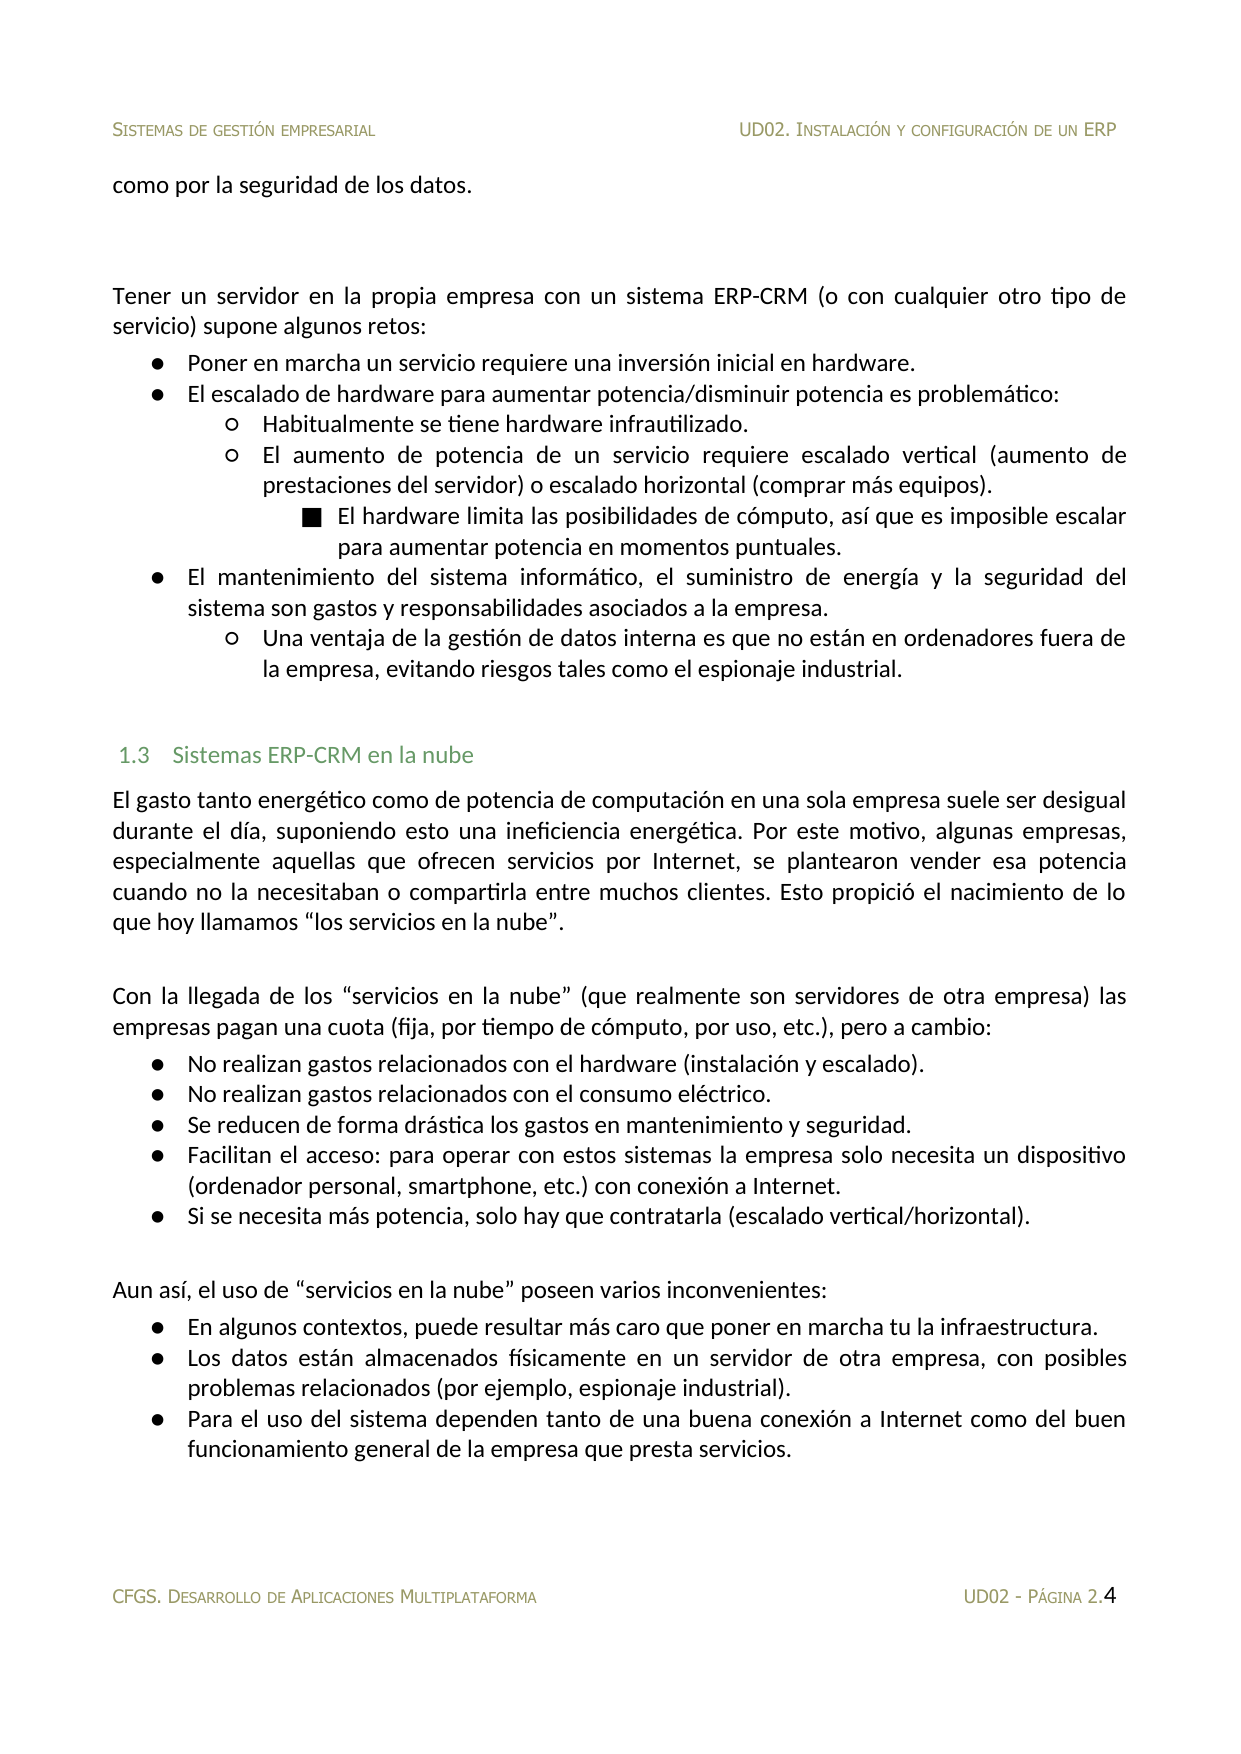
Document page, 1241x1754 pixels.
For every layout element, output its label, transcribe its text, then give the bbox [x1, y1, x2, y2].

text Aun así, el uso de “servicios en la nube” poseen varios inconvenientes: [112, 1274, 1128, 1305]
list El hardware limita las posibilidades de cómputo, así que es imposible escalar para aumentar potencia en momentos puntuales. [300, 500, 1128, 561]
list No realizan gastos relacionados con el consumo eléctrico. [150, 1078, 1128, 1109]
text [112, 169, 1128, 199]
text Con la llegada de los “servicios en la nube” (que realmente son servidores de otra empresa) las empresas pagan una cuota (fija, por tiempo de cómputo, por uso, etc.), pero a cambio: [112, 980, 1128, 1041]
list Los datos están almacenados físicamente en un servidor de otra empresa, con posibles problemas relacionados (por ejemplo, espionaje industrial). [150, 1342, 1128, 1403]
list El escalado de hardware para aumentar potencia/disminuir potencia es problemático: [150, 378, 1128, 408]
text Tener un servidor en la propia empresa con un sistema ERP-CRM (o con cualquier otro tipo de servicio) supone algunos retos: [112, 280, 1128, 341]
subtitle Sistemas ERP-CRM en la nube [112, 739, 1128, 769]
list Se reducen de forma drástica los gastos en mantenimiento y seguridad. [150, 1109, 1128, 1139]
list Si se necesita más potencia, solo hay que contratarla (escalado vertical/horizontal). [150, 1201, 1128, 1231]
list Para el uso del sistema dependen tanto de una buena conexión a Internet como del buen funcionamiento general de la empresa que presta servicios. [150, 1403, 1128, 1464]
list En algunos contextos, puede resultar más caro que poner en marcha tu la infraestructura. [150, 1311, 1128, 1342]
list No realizan gastos relacionados con el hardware (instalación y escalado). [150, 1048, 1128, 1078]
list El mantenimiento del sistema informático, el suministro de energía y la seguridad del sistema son gastos y responsabilidades asociados a la empresa. [150, 561, 1128, 622]
list El aumento de potencia de un servicio requiere escalado vertical (aumento de prestaciones del servidor) o escalado horizontal (comprar más equipos). [225, 439, 1128, 500]
list Facilitan el acceso: para operar con estos sistemas la empresa solo necesita un dispositivo (ordenador personal, smartphone, etc.) con conexión a Internet. [150, 1139, 1128, 1201]
list Una ventaja de la gestión de datos interna es que no están en ordenadores fuera de la empresa, evitando riesgos tales como el espionaje industrial. [225, 622, 1128, 683]
text El gasto tanto energético como de potencia de computación en una sola empresa suele ser desigual durante el día, suponiendo esto una ineficiencia energética. Por este motivo, algunas empresas, especialmente aquellas que ofrecen servicios por Internet, se plantearon vender esa potencia cuando no la necesitaban o compartirla entre muchos clientes. Esto propició el nacimiento de lo que hoy llamamos “los servicios en la nube”. [112, 784, 1128, 937]
list Poner en marcha un servicio requiere una inversión inicial en hardware. [150, 347, 1128, 378]
list Habitualmente se tiene hardware infrautilizado. [225, 408, 1128, 439]
